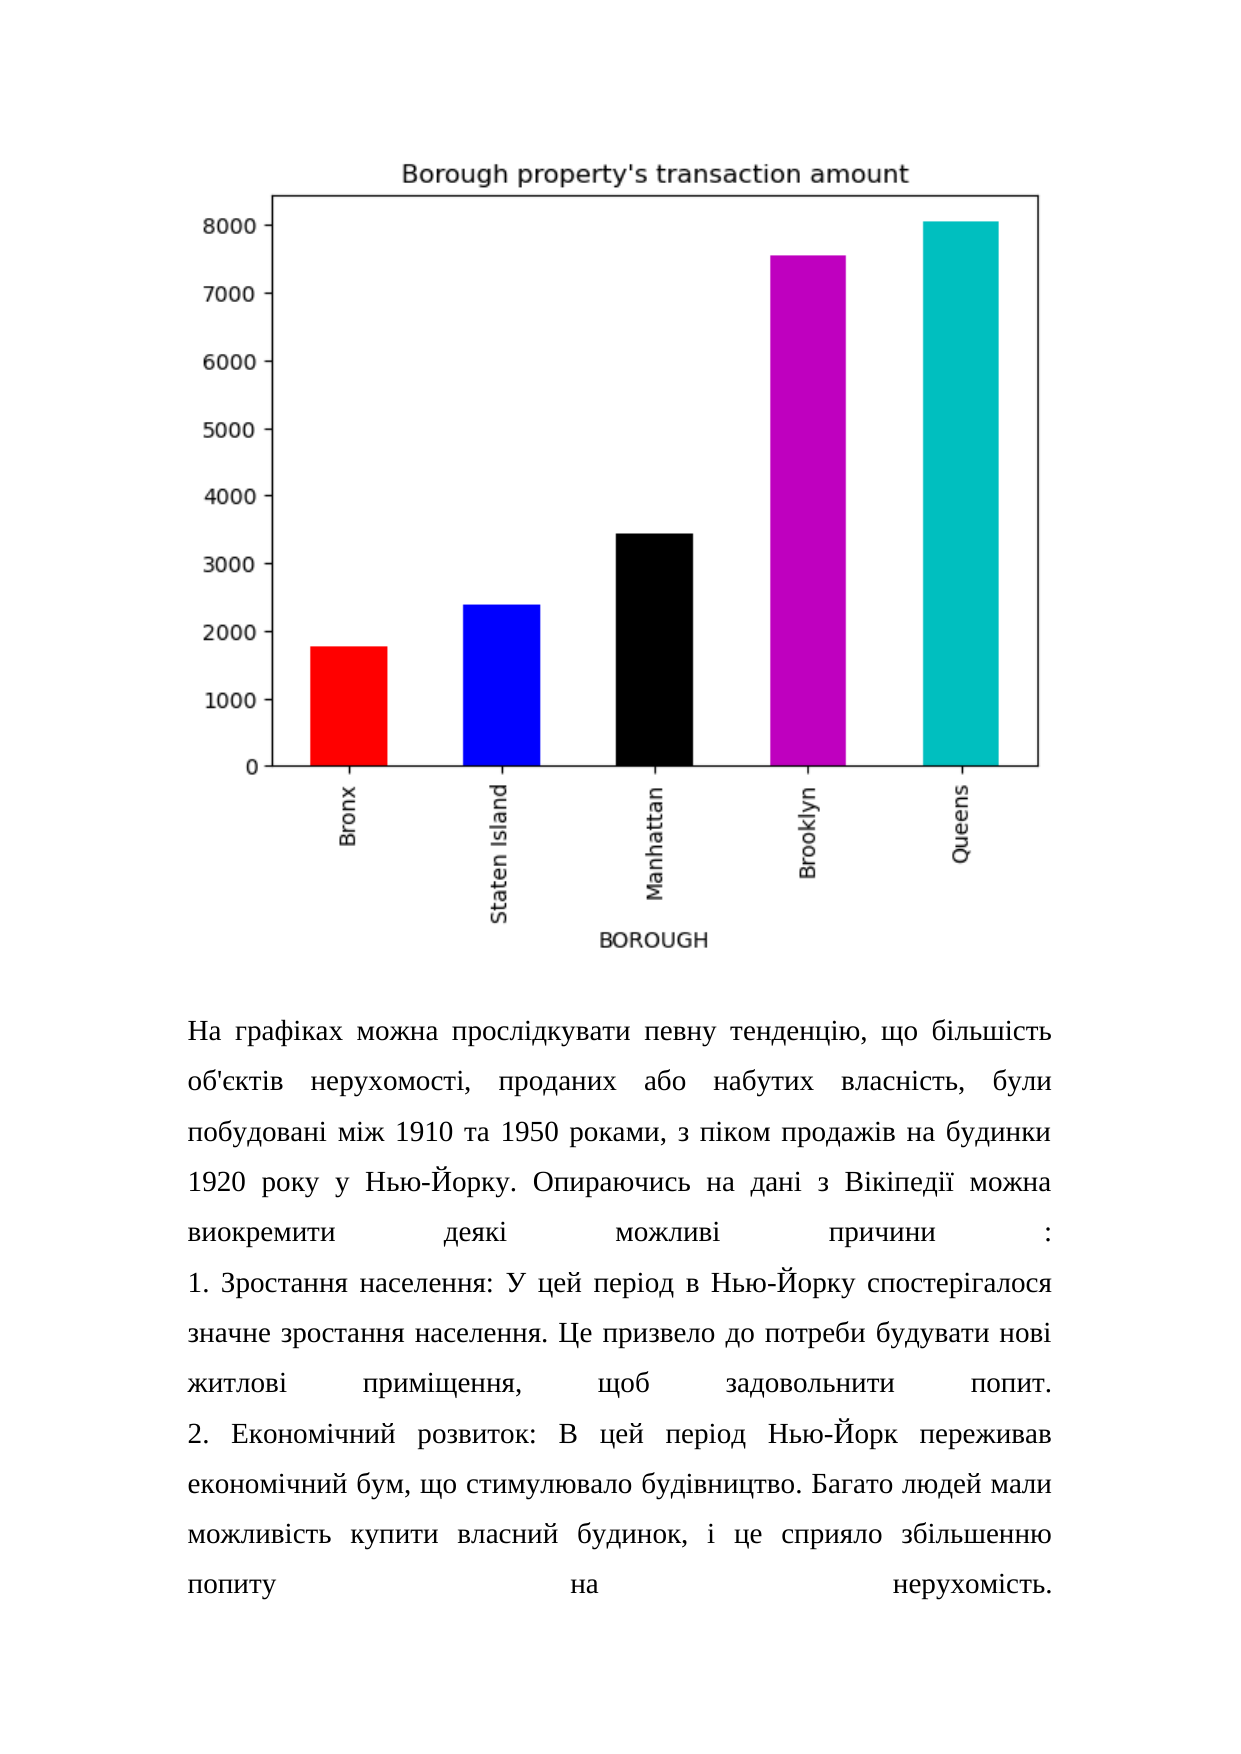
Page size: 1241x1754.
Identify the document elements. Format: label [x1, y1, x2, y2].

text [187, 1013, 1053, 1600]
picture [187, 150, 1053, 968]
